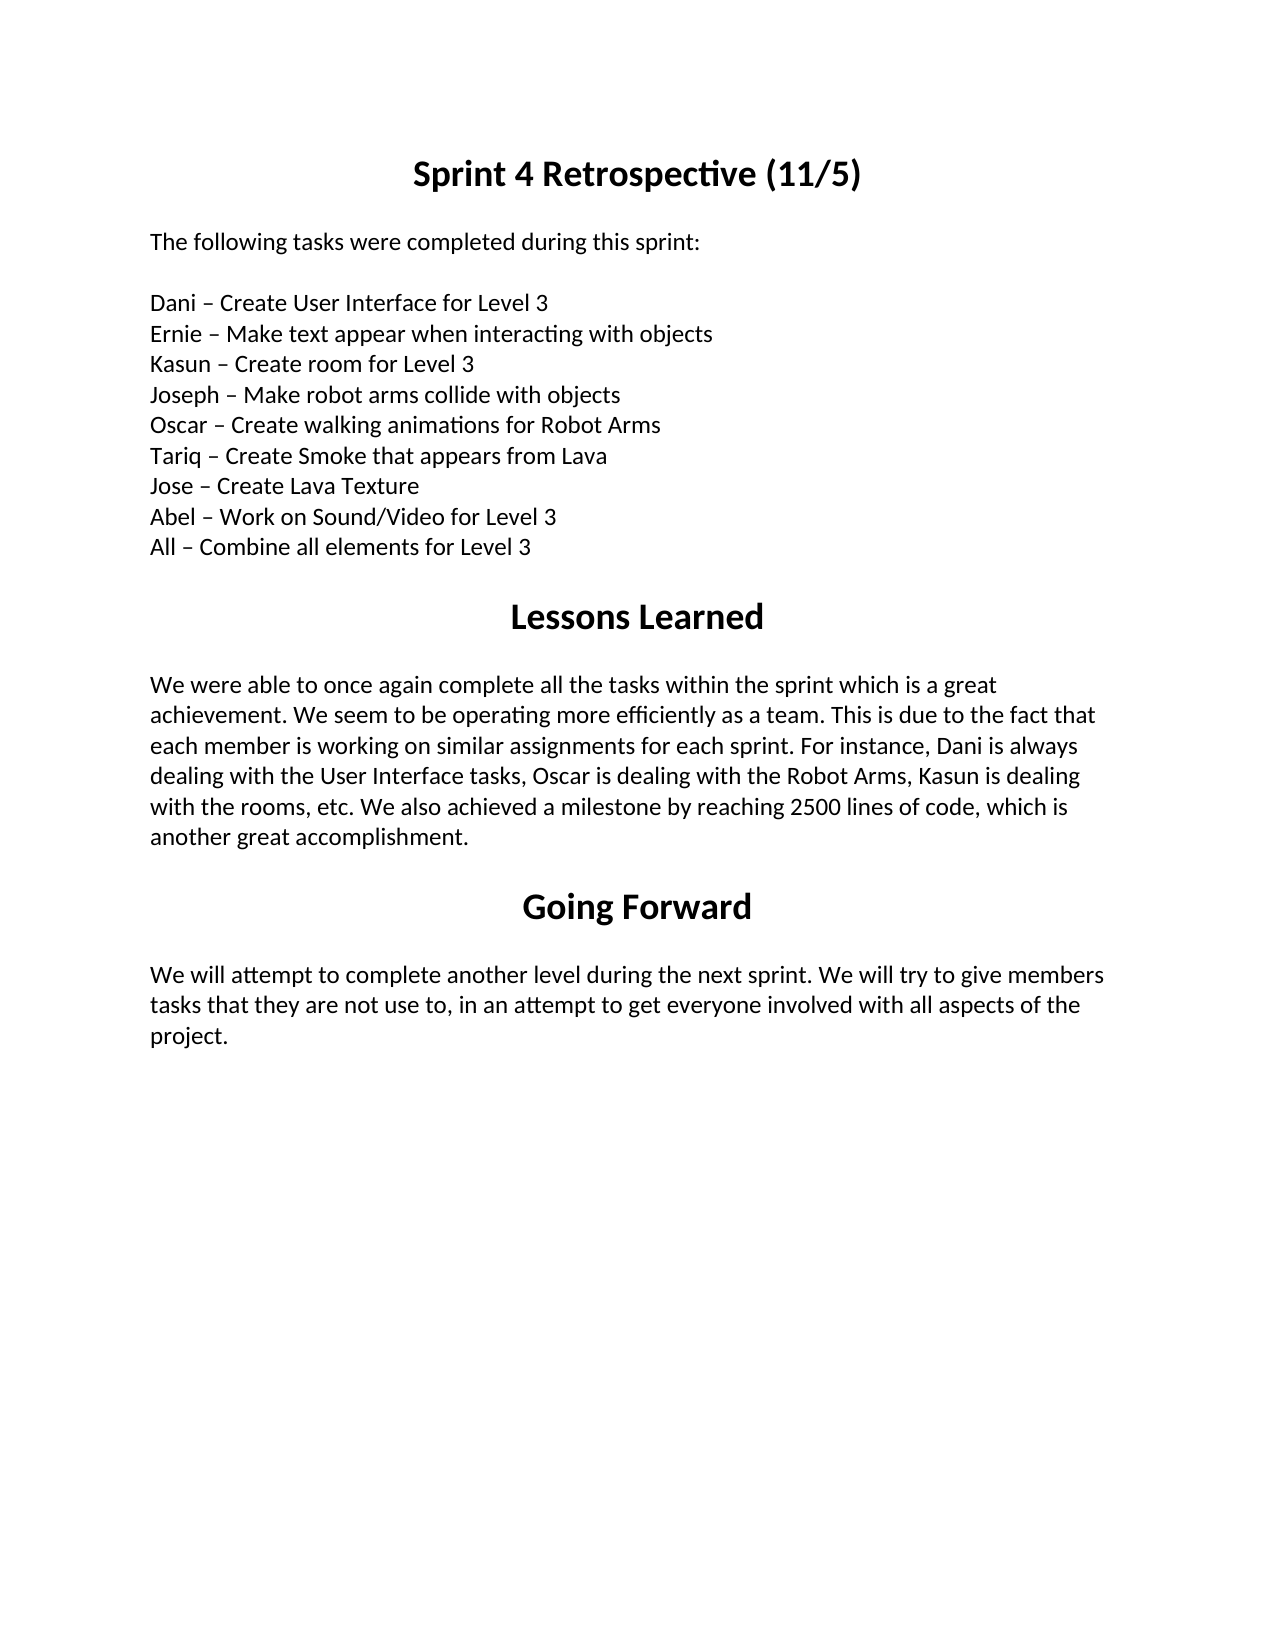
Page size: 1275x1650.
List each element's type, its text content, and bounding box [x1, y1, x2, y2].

text Jose – Create Lava Texture [150, 471, 1125, 501]
text Dani – Create User Interface for Level 3 [150, 287, 1125, 318]
text We were able to once again complete all the tasks within the sprint which is a great achievement. We seem to be operating more efficiently as a team. This is due to the fact that each member is working on similar assignments for each sprint. For instance, Dani is always dealing with the User Interface tasks, Oscar is dealing with the Robot Arms, Kasun is dealing with the rooms, etc. We also achieved a milestone by reaching 2500 lines of code, which is another great accomplishment. [150, 669, 1125, 852]
text We will attempt to complete another level during the next sprint. We will try to give members tasks that they are not use to, in an attempt to get everyone involved with all aspects of the project. [150, 959, 1125, 1051]
text The following tasks were completed during this sprint: [150, 226, 1125, 257]
text Lessons Learned [150, 593, 1125, 638]
text Ernie – Make text appear when interacting with objects [150, 318, 1125, 348]
text Sprint 4 Retrospective (11/5) [150, 150, 1125, 196]
text Going Forward [150, 883, 1125, 928]
text All – Combine all elements for Level 3 [150, 532, 1125, 562]
text Tariq – Create Smoke that appears from Lava [150, 440, 1125, 471]
text Oscar – Create walking animations for Robot Arms [150, 409, 1125, 440]
text Kasun – Create room for Level 3 [150, 348, 1125, 379]
text Joseph – Make robot arms collide with objects [150, 379, 1125, 409]
text Abel – Work on Sound/Video for Level 3 [150, 501, 1125, 532]
